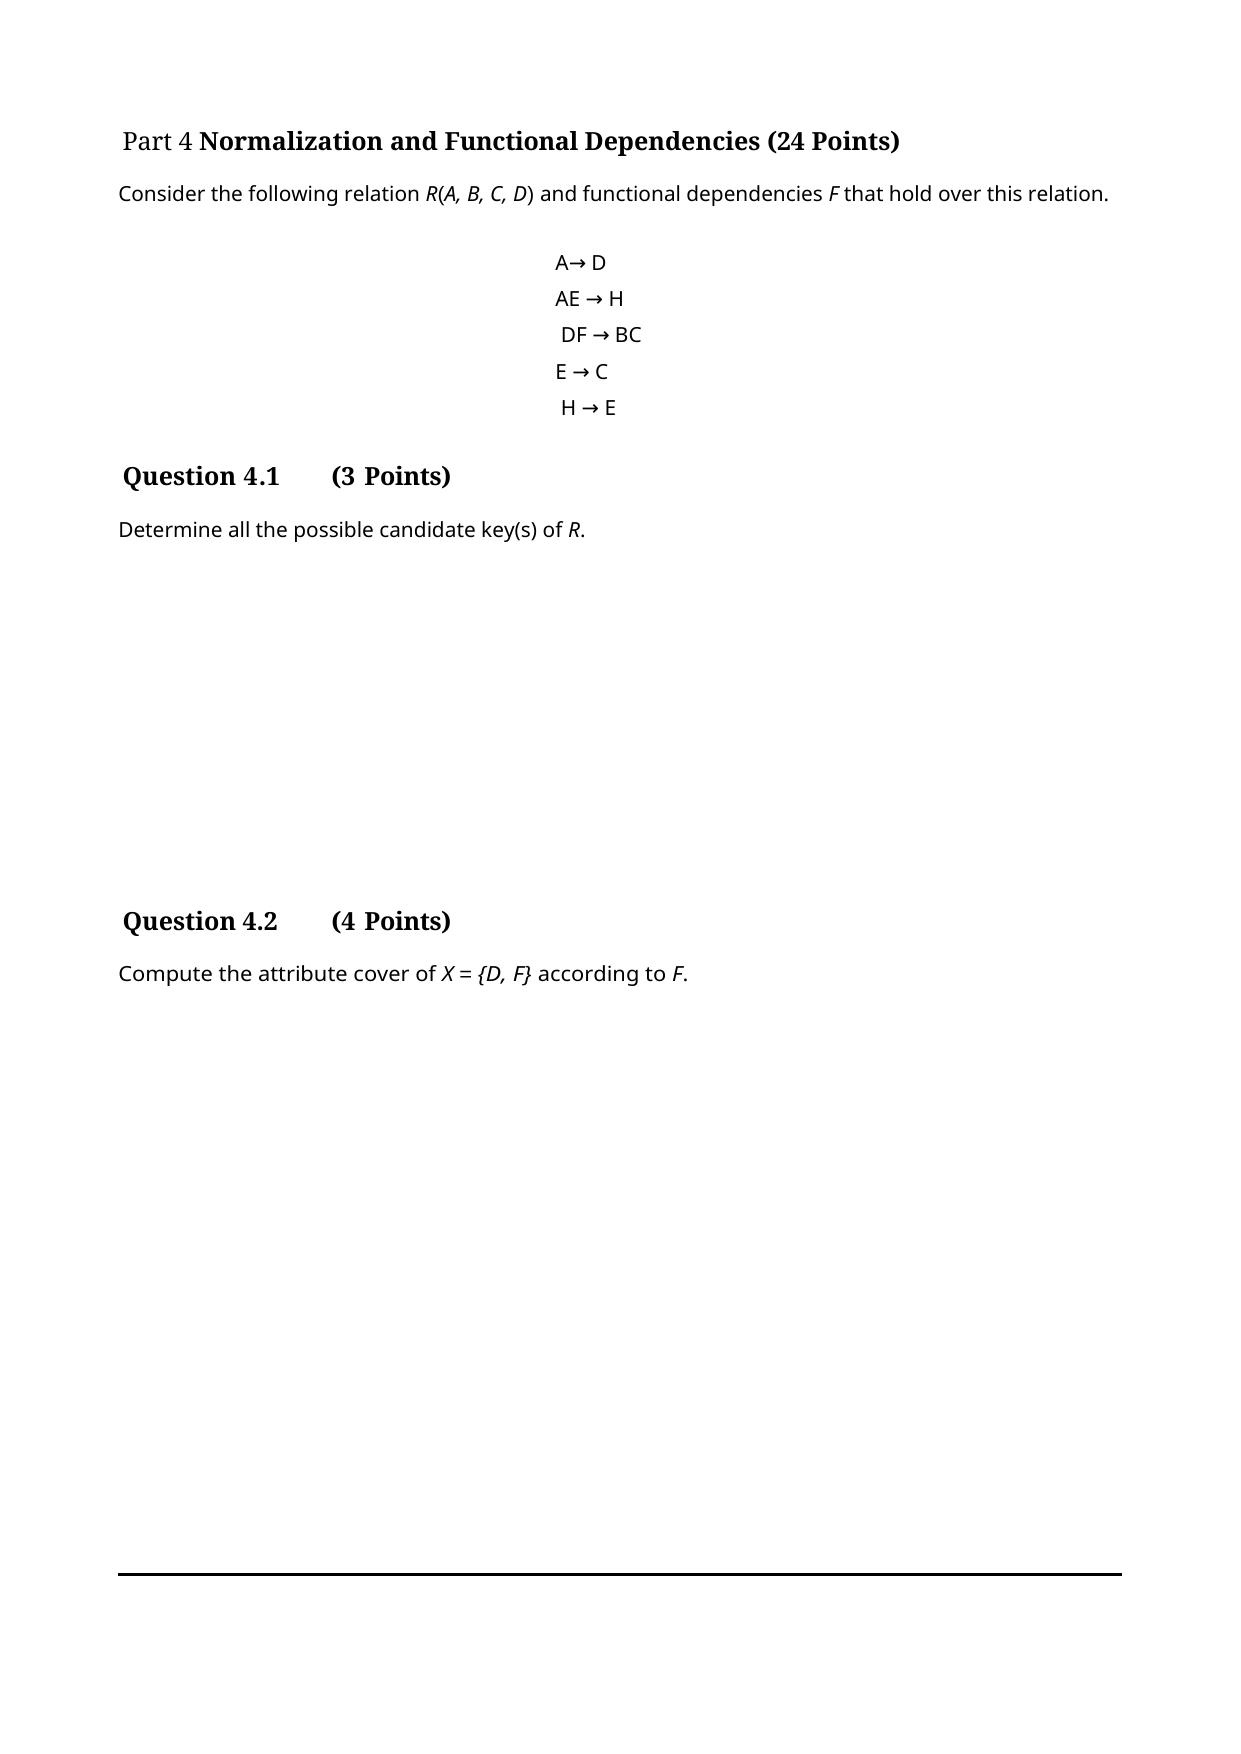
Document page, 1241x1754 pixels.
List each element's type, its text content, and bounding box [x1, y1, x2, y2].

text Compute the attribute cover of X = {D, F} according to F. [118, 959, 1134, 988]
text Determine all the possible candidate key(s) of R. [118, 515, 1134, 544]
subtitle Question 4.1 (3 Points) [122, 458, 1134, 493]
text A→ D [555, 248, 700, 276]
text Consider the following relation R(A, B, C, D) and functional dependencies F that hold over this relation. [118, 179, 1134, 208]
subtitle Part 4 Normalization and Functional Dependencies (24 Points) [122, 123, 1134, 157]
text H → E [555, 393, 700, 422]
text DF → BC [555, 320, 700, 349]
text E → C [555, 357, 700, 385]
text AE → H [555, 284, 700, 312]
subtitle Question 4.2 (4 Points) [122, 903, 1134, 937]
